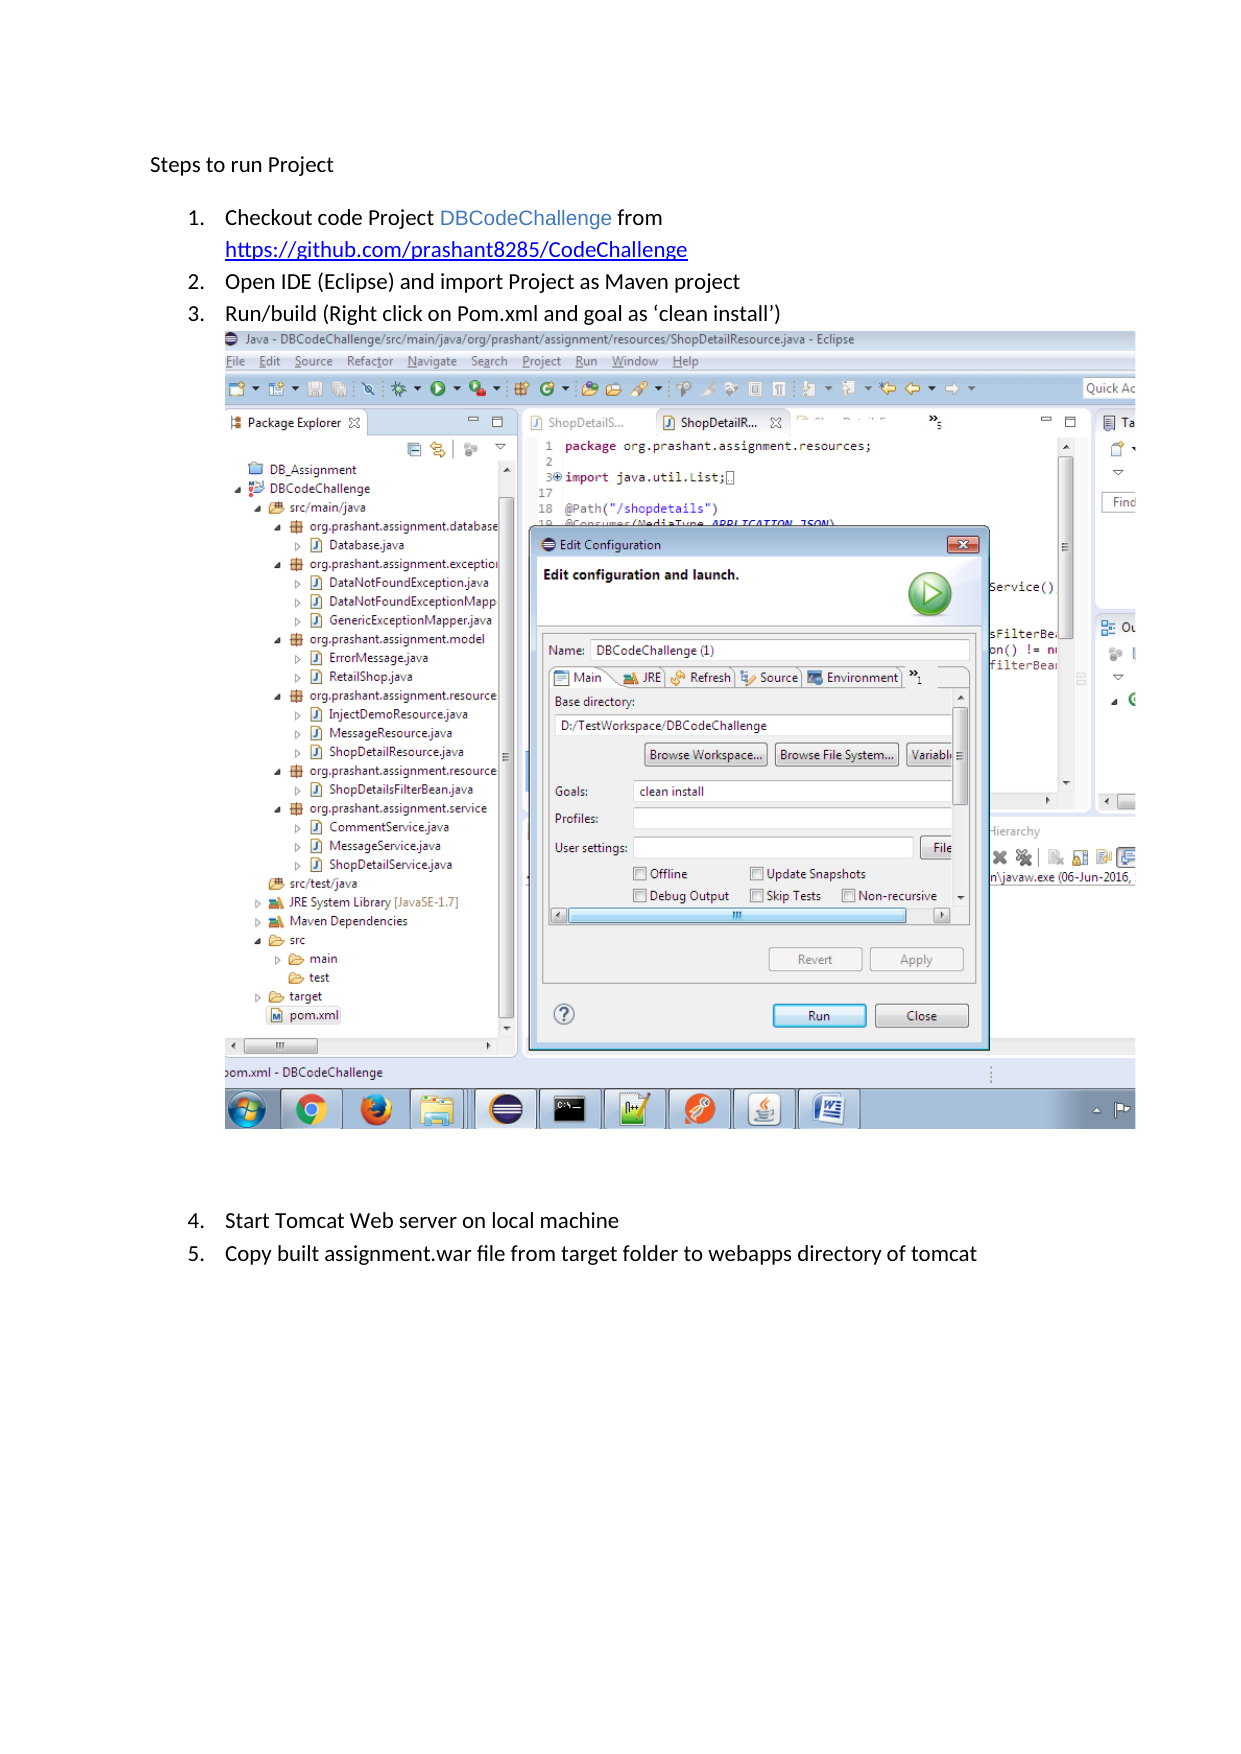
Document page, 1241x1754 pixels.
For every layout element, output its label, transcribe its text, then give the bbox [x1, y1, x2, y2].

list Start Tomcat Web server on local machine [187, 1207, 1090, 1235]
list Open IDE (Eclipse) and import Project as Maven project [187, 267, 1090, 295]
list Copy built assignment.war file from target folder to webapps directory of tomcat [187, 1239, 1090, 1267]
list Checkout code Project DBCodeChallenge from https://github.com/prashant8285/CodeChallenge [187, 203, 1090, 263]
picture [225, 331, 1136, 1129]
text Steps to run Project [150, 150, 1090, 178]
list Run/build (Right click on Pom.xml and goal as ‘clean install’) [187, 299, 1090, 328]
